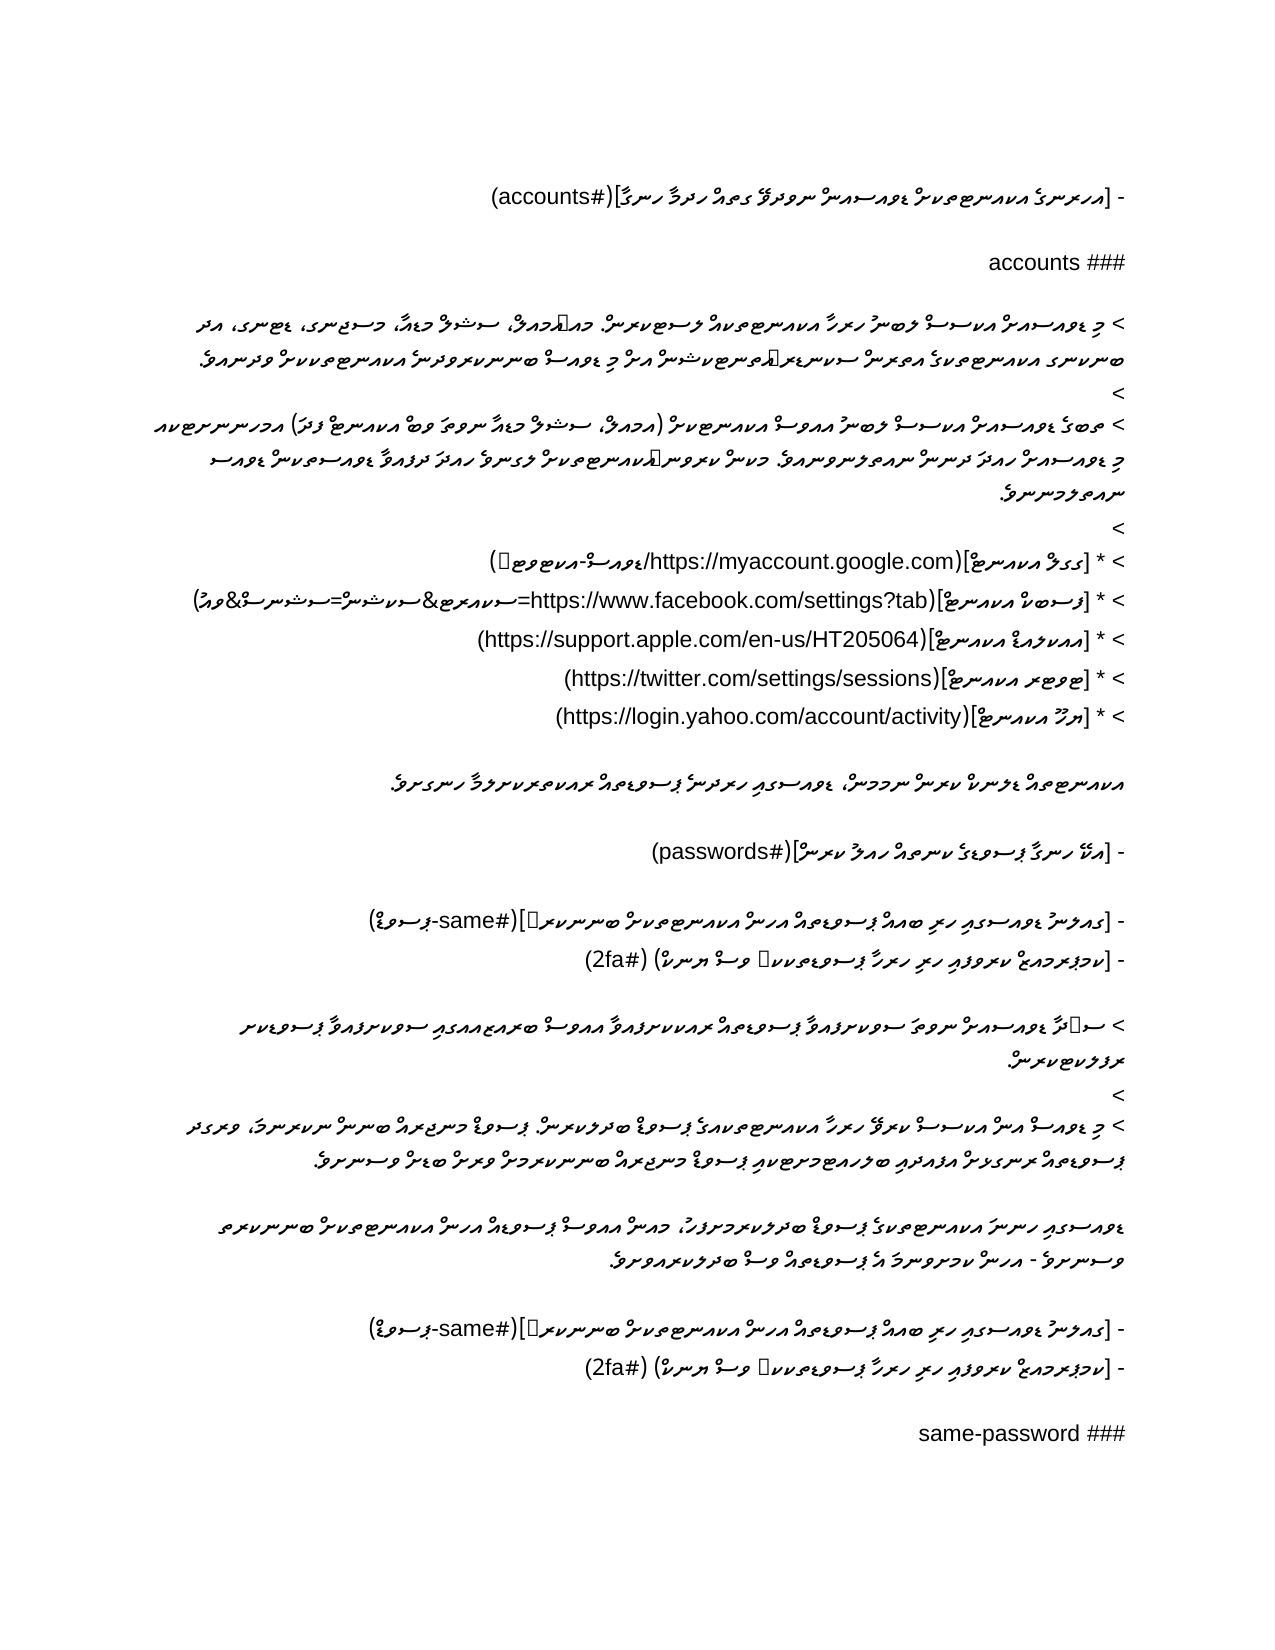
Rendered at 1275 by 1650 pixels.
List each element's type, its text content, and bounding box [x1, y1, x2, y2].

text > [150, 1082, 1125, 1108]
text > ަ، [150, 1112, 1125, 1177]
text > * [https://login.yahoo.com/account/activity) [150, 700, 1125, 734]
text > * [ https://twitter.com/settings/sessions) [150, 661, 1125, 695]
text > [150, 380, 1125, 407]
text > * [https://support.apple.com/en-us/HT205064) [150, 623, 1125, 656]
text ް، [150, 769, 1125, 800]
text > * [https://www.facebook.com/settings?tab= [150, 584, 1125, 618]
text > ް، ާ، ، ، [150, 310, 1125, 376]
text - [fa) [150, 943, 1125, 977]
text ު، [150, 1212, 1125, 1277]
text > * [https://myaccount.google.com/ [150, 545, 1125, 579]
text - [fa) [150, 1351, 1125, 1384]
text > [150, 1012, 1125, 1077]
text ### accounts [150, 249, 1125, 276]
text - [same- [150, 904, 1125, 938]
text - [same- [150, 1312, 1125, 1346]
text - [accounts) [150, 180, 1125, 214]
text > [150, 515, 1125, 541]
text ### same-password [150, 1419, 1125, 1446]
text - [passwords) [150, 835, 1125, 869]
text > ް، [150, 411, 1125, 510]
